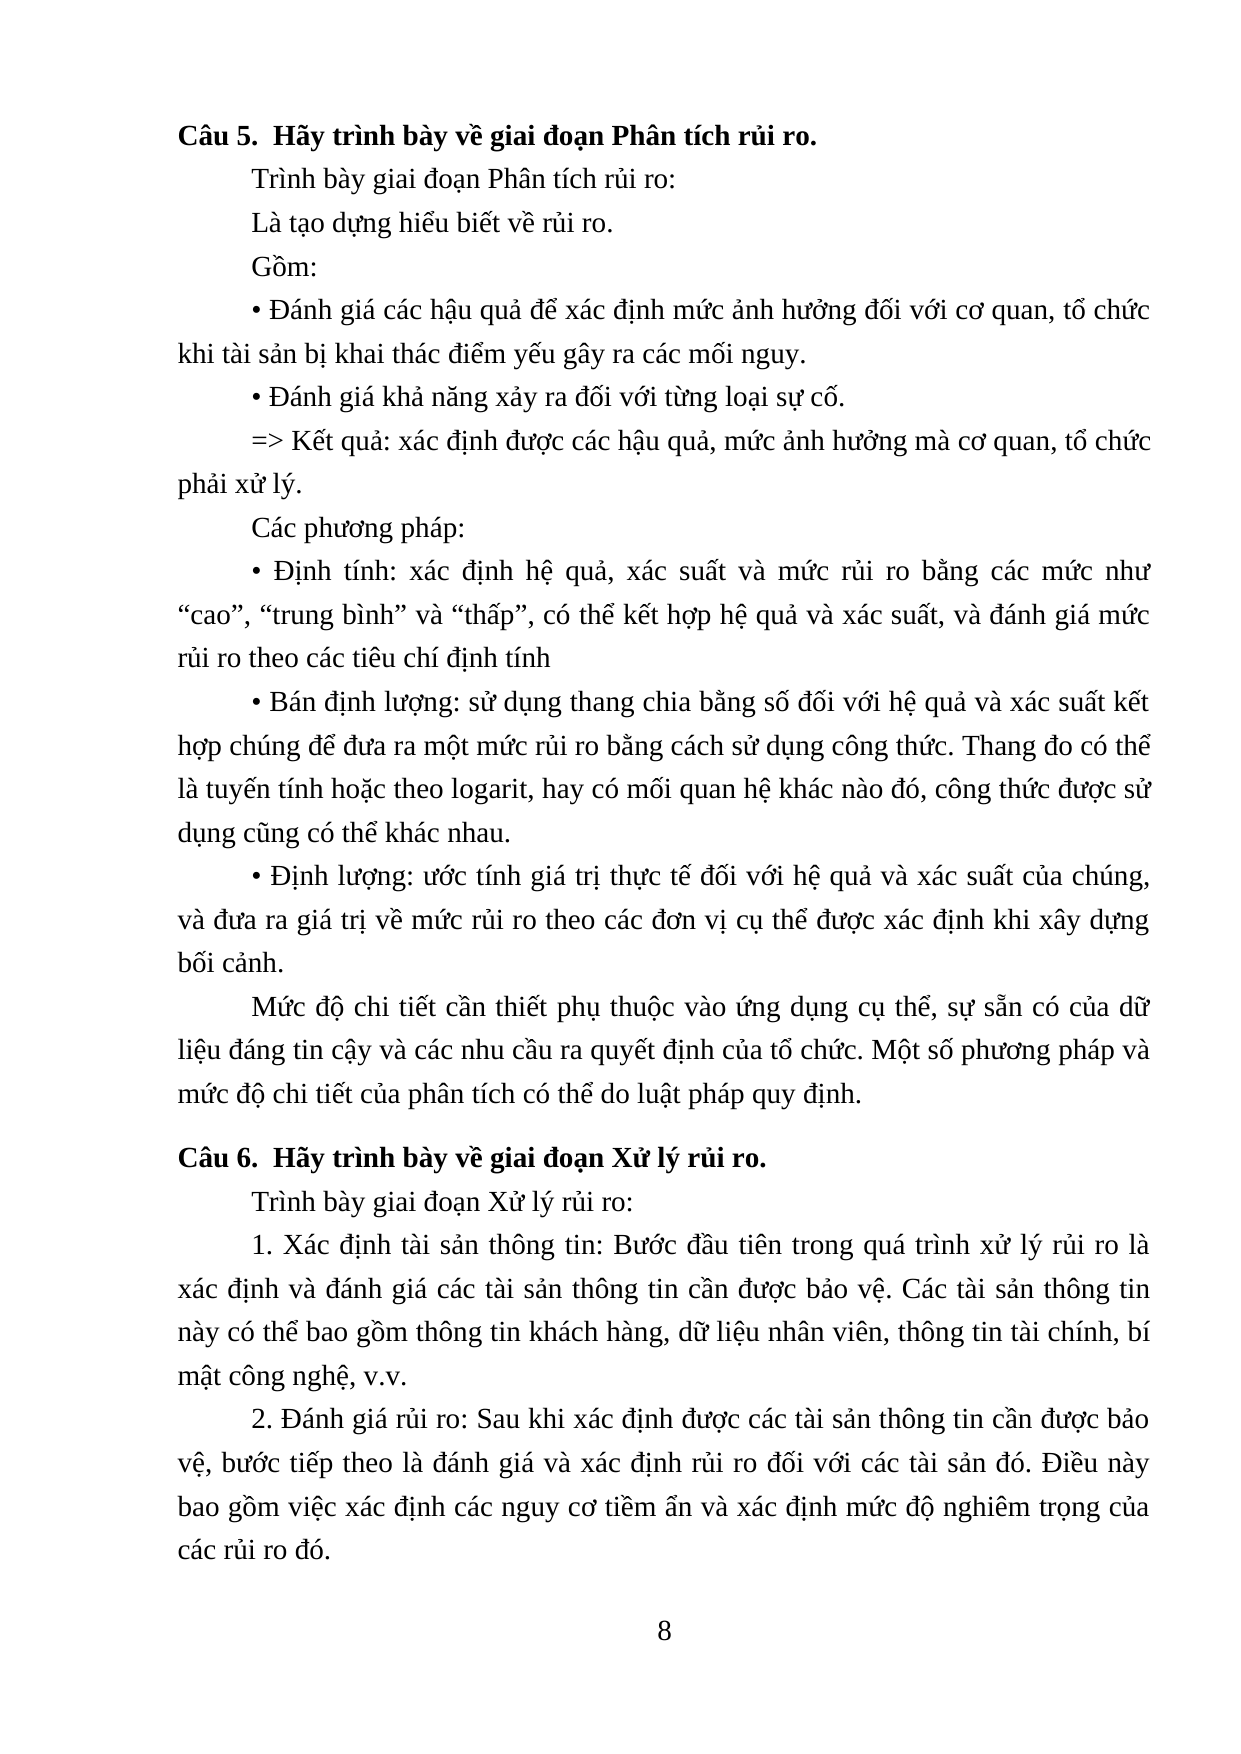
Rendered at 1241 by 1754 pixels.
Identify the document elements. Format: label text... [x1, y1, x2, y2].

text 2. Đánh giá rủi ro: Sau khi xác định được các tài sản thông tin cần được bảo vệ, bước tiếp theo là đánh giá và xác định rủi ro đối với các tài sản đó. Điều này bao gồm việc xác định các nguy cơ tiềm ẩn và xác định mức độ nghiêm trọng của các rủi ro đó. [177, 1402, 1152, 1566]
text Các phương pháp: [177, 510, 1152, 543]
text • Đánh giá các hậu quả để xác định mức ảnh hưởng đối với cơ quan, tổ chức khi tài sản bị khai thác điểm yếu gây ra các mối nguy. [177, 292, 1152, 369]
text Trình bày giai đoạn Xử lý rủi ro: [177, 1184, 1152, 1217]
text => Kết quả: xác định được các hậu quả, mức ảnh hưởng mà cơ quan, tổ chức phải xử lý. [177, 423, 1152, 500]
subtitle Hãy trình bày về giai đoạn Phân tích rủi ro. [177, 118, 1152, 152]
subtitle Hãy trình bày về giai đoạn Xử lý rủi ro. [177, 1140, 1152, 1174]
text Mức độ chi tiết cần thiết phụ thuộc vào ứng dụng cụ thể, sự sẵn có của dữ liệu đáng tin cậy và các nhu cầu ra quyết định của tổ chức. Một số phương pháp và mức độ chi tiết của phân tích có thể do luật pháp quy định. [177, 989, 1152, 1109]
text Trình bày giai đoạn Phân tích rủi ro: [177, 162, 1152, 195]
text • Định lượng: ước tính giá trị thực tế đối với hệ quả và xác suất của chúng, và đưa ra giá trị về mức rủi ro theo các đơn vị cụ thể được xác định khi xây dựng bối cảnh. [177, 858, 1152, 979]
text • Đánh giá khả năng xảy ra đối với từng loại sự cố. [177, 379, 1152, 413]
text • Bán định lượng: sử dụng thang chia bằng số đối với hệ quả và xác suất kết hợp chúng để đưa ra một mức rủi ro bằng cách sử dụng công thức. Thang đo có thể là tuyến tính hoặc theo logarit, hay có mối quan hệ khác nào đó, công thức được sử dụng cũng có thể khác nhau. [177, 684, 1152, 848]
text • Định tính: xác định hệ quả, xác suất và mức rủi ro bằng các mức như “cao”, “trung bình” và “thấp”, có thể kết hợp hệ quả và xác suất, và đánh giá mức rủi ro theo các tiêu chí định tính [177, 553, 1152, 674]
text Gồm: [177, 249, 1152, 282]
text 1. Xác định tài sản thông tin: Bước đầu tiên trong quá trình xử lý rủi ro là xác định và đánh giá các tài sản thông tin cần được bảo vệ. Các tài sản thông tin này có thể bao gồm thông tin khách hàng, dữ liệu nhân viên, thông tin tài chính, bí mật công nghệ, v.v. [177, 1227, 1152, 1392]
text Là tạo dựng hiểu biết về rủi ro. [177, 205, 1152, 239]
